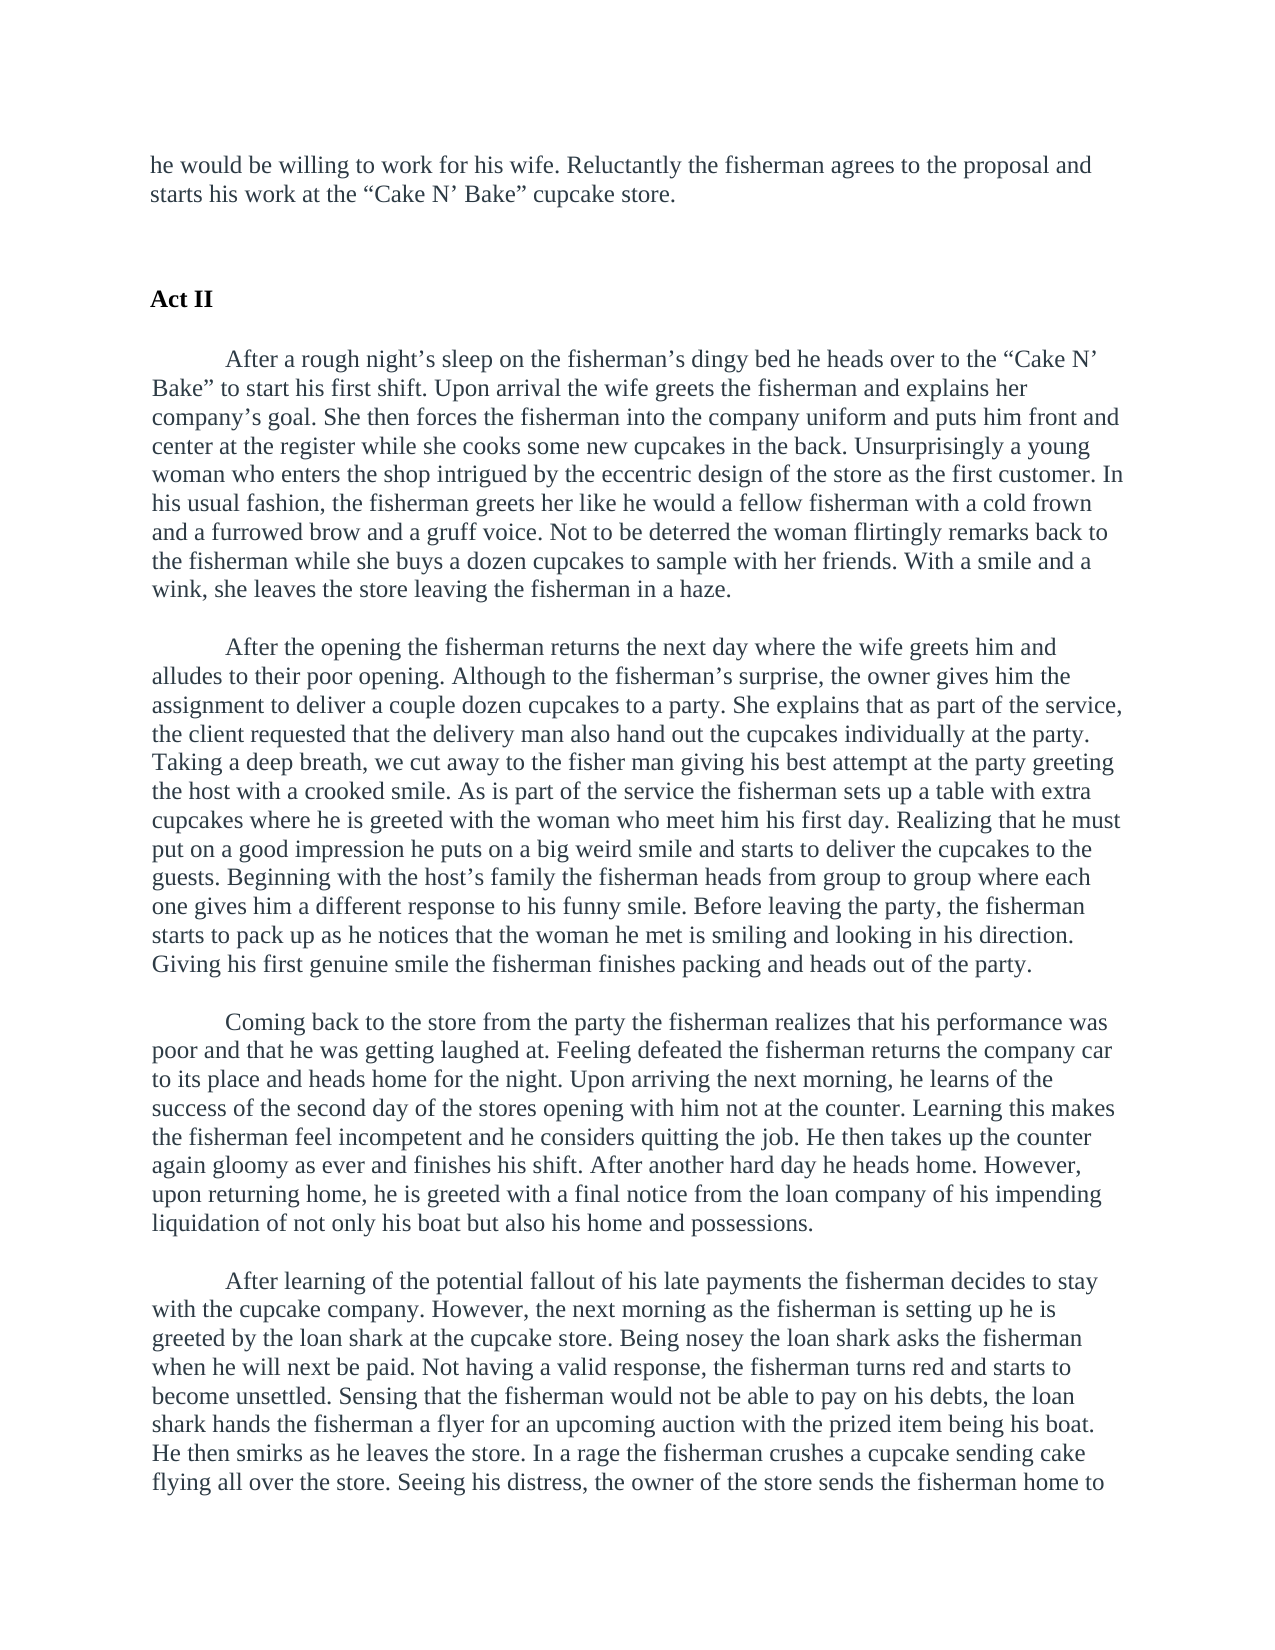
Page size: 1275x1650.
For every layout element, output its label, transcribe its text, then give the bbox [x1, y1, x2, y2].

text Coming back to the store from the party the fisherman realizes that his performance was poor and that he was getting laughed at. Feeling defeated the fisherman returns the company car to its place and heads home for the night. Upon arriving the next morning, he learns of the success of the second day of the stores opening with him not at the counter. Learning this makes the fisherman feel incompetent and he considers quitting the job. He then takes up the counter again gloomy as ever and finishes his shift. After another hard day he heads home. However, upon returning home, he is greeted with a final notice from the loan company of his impending liquidation of not only his boat but also his home and possessions. [152, 1007, 1125, 1237]
text Act II [150, 284, 1125, 313]
text After the opening the fisherman returns the next day where the wife greets him and alludes to their poor opening. Although to the fisherman’s surprise, the owner gives him the assignment to deliver a couple dozen cupcakes to a party. She explains that as part of the service, the client requested that the delivery man also hand out the cupcakes individually at the party. Taking a deep breath, we cut away to the fisher man giving his best attempt at the party greeting the host with a crooked smile. As is part of the service the fisherman sets up a table with extra cupcakes where he is greeted with the woman who meet him his first day. Realizing that he must put on a good impression he puts on a big weird smile and starts to deliver the cupcakes to the guests. Beginning with the host’s family the fisherman heads from group to group where each one gives him a different response to his funny smile. Before leaving the party, the fisherman starts to pack up as he notices that the woman he met is smiling and looking in his direction. Giving his first genuine smile the fisherman finishes packing and heads out of the party. [152, 632, 1125, 977]
text After a rough night’s sleep on the fisherman’s dingy bed he heads over to the “Cake N’ Bake” to start his first shift. Upon arrival the wife greets the fisherman and explains her company’s goal. She then forces the fisherman into the company uniform and puts him front and center at the register while she cooks some new cupcakes in the back. Unsurprisingly a young woman who enters the shop intrigued by the eccentric design of the store as the first customer. In his usual fashion, the fisherman greets her like he would a fellow fisherman with a cold frown and a furrowed brow and a gruff voice. Not to be deterred the woman flirtingly remarks back to the fisherman while she buys a dozen cupcakes to sample with her friends. With a smile and a wink, she leaves the store leaving the fisherman in a haze. [152, 344, 1125, 603]
